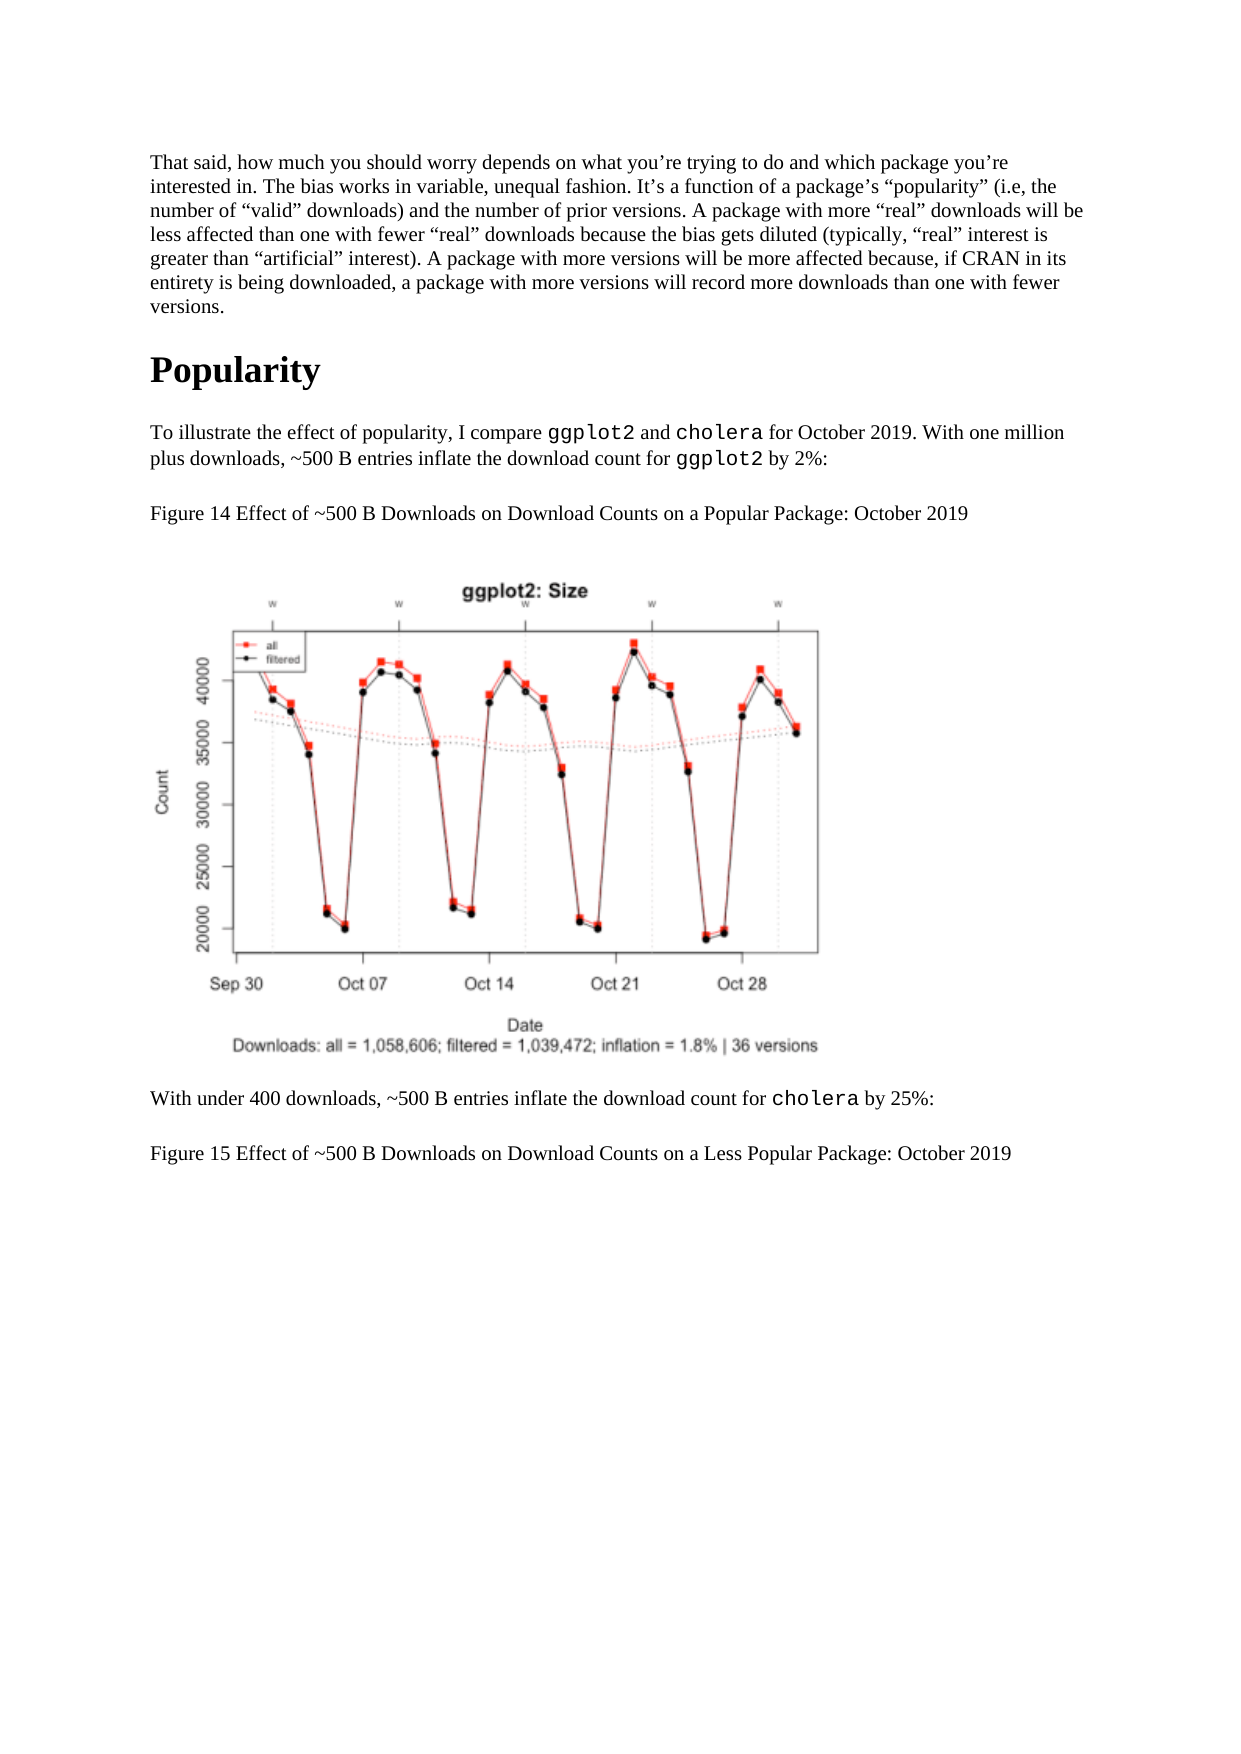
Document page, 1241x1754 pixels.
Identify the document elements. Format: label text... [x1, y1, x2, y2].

text Figure 15 Effect of ~500 B Downloads on Download Counts on a Less Popular Package: October 2019 [150, 1141, 1090, 1164]
text To illustrate the effect of popularity, I compare ggplot2 and cholera for October 2019. With one million plus downloads, ~500 B entries inflate the download count for ggplot2 by 2%: [150, 420, 1090, 471]
text With under 400 downloads, ~500 B entries inflate the download count for cholera by 25%: [150, 1086, 1090, 1111]
text Popularity [150, 348, 1090, 391]
text That said, how much you should worry depends on what you’re trying to do and which package you’re interested in. The bias works in variable, unequal fashion. It’s a function of a package’s “popularity” (i.e, the number of “valid” downloads) and the number of prior versions. A package with more “real” downloads will be less affected than one with fewer “real” downloads because the bias gets diluted (typically, “real” interest is greater than “artificial” interest). A package with more versions will be more affected because, if CRAN in its entirety is being downloaded, a package with more versions will record more downloads than one with fewer versions. [150, 150, 1090, 318]
picture [150, 548, 861, 1057]
text Figure 14 Effect of ~500 B Downloads on Download Counts on a Popular Package: October 2019 [150, 501, 1090, 524]
